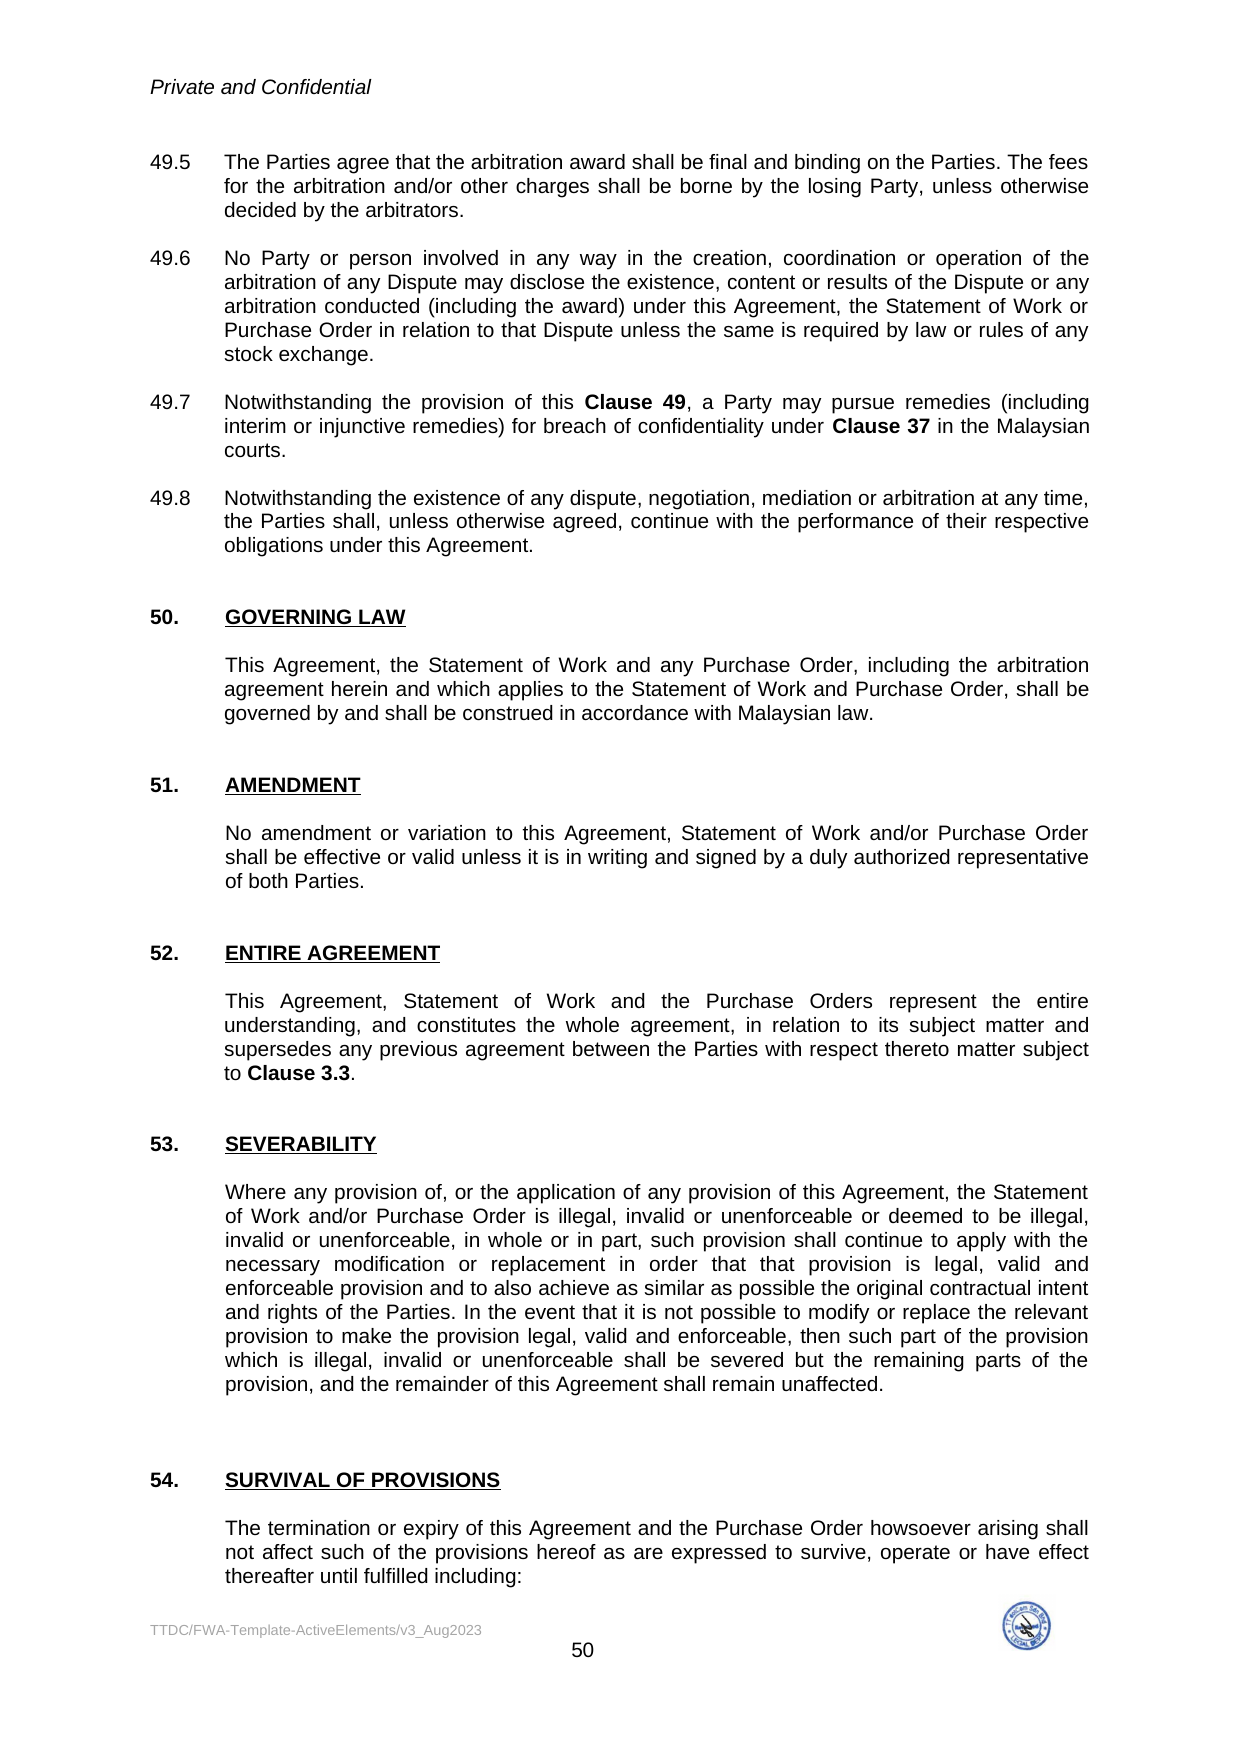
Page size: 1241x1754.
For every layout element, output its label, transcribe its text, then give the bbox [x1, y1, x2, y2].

picture [999, 1595, 1056, 1651]
text The termination or expiry of this Agreement and the Purchase Order howsoever arising shall not affect such of the provisions hereof as are expressed to survive, operate or have effect thereafter until fulfilled including: [225, 1516, 1090, 1587]
text Where any provision of, or the application of any provision of this Agreement, the Statement of Work and/or Purchase Order is illegal, invalid or unenforceable or deemed to be illegal, invalid or unenforceable, in whole or in part, such provision shall continue to apply with the necessary modification or replacement in order that that provision is legal, valid and enforceable provision and to also achieve as similar as possible the original contractual intent and rights of the Parties. In the event that it is not possible to modify or replace the relevant provision to make the provision legal, valid and enforceable, then such part of the provision which is illegal, invalid or unenforceable shall be severed but the remaining parts of the provision, and the remainder of this Agreement shall remain unaffected. [150, 1180, 1090, 1396]
text 49.5 The Parties agree that the arbitration award shall be final and binding on the Parties. The fees for the arbitration and/or other charges shall be borne by the losing Party, unless otherwise decided by the arbitrators. [150, 150, 1090, 222]
subtitle 53. SEVERABILITY [150, 1132, 1090, 1156]
text 49.6 No Party or person involved in any way in the creation, coordination or operation of the arbitration of any Dispute may disclose the existence, content or results of the Dispute or any arbitration conducted (including the award) under this Agreement, the Statement of Work or Purchase Order in relation to that Dispute unless the same is required by law or rules of any stock exchange. [150, 246, 1090, 366]
subtitle 50. GOVERNING LAW [150, 605, 1090, 629]
text This Agreement, the Statement of Work and any Purchase Order, including the arbitration agreement herein and which applies to the Statement of Work and Purchase Order, shall be governed by and shall be construed in accordance with Malaysian law. [224, 653, 1090, 725]
text This Agreement, Statement of Work and the Purchase Orders represent the entire understanding, and constitutes the whole agreement, in relation to its subject matter and supersedes any previous agreement between the Parties with respect thereto matter subject to Clause 3.3. [224, 988, 1090, 1084]
text 49.8 Notwithstanding the existence of any dispute, negotiation, mediation or arbitration at any time, the Parties shall, unless otherwise agreed, continue with the performance of their respective obligations under this Agreement. [150, 485, 1090, 557]
text No amendment or variation to this Agreement, Statement of Work and/or Purchase Order shall be effective or valid unless it is in writing and signed by a duly authorized representative of both Parties. [150, 821, 1090, 893]
subtitle 54. SURVIVAL OF PROVISIONS [150, 1468, 1090, 1492]
subtitle 51. AMENDMENT [150, 773, 1090, 797]
subtitle 52. ENTIRE AGREEMENT [150, 941, 1090, 964]
text 49.7 Notwithstanding the provision of this Clause 49, a Party may pursue remedies (including interim or injunctive remedies) for breach of confidentiality under Clause 37 in the Malaysian courts. [150, 389, 1090, 461]
